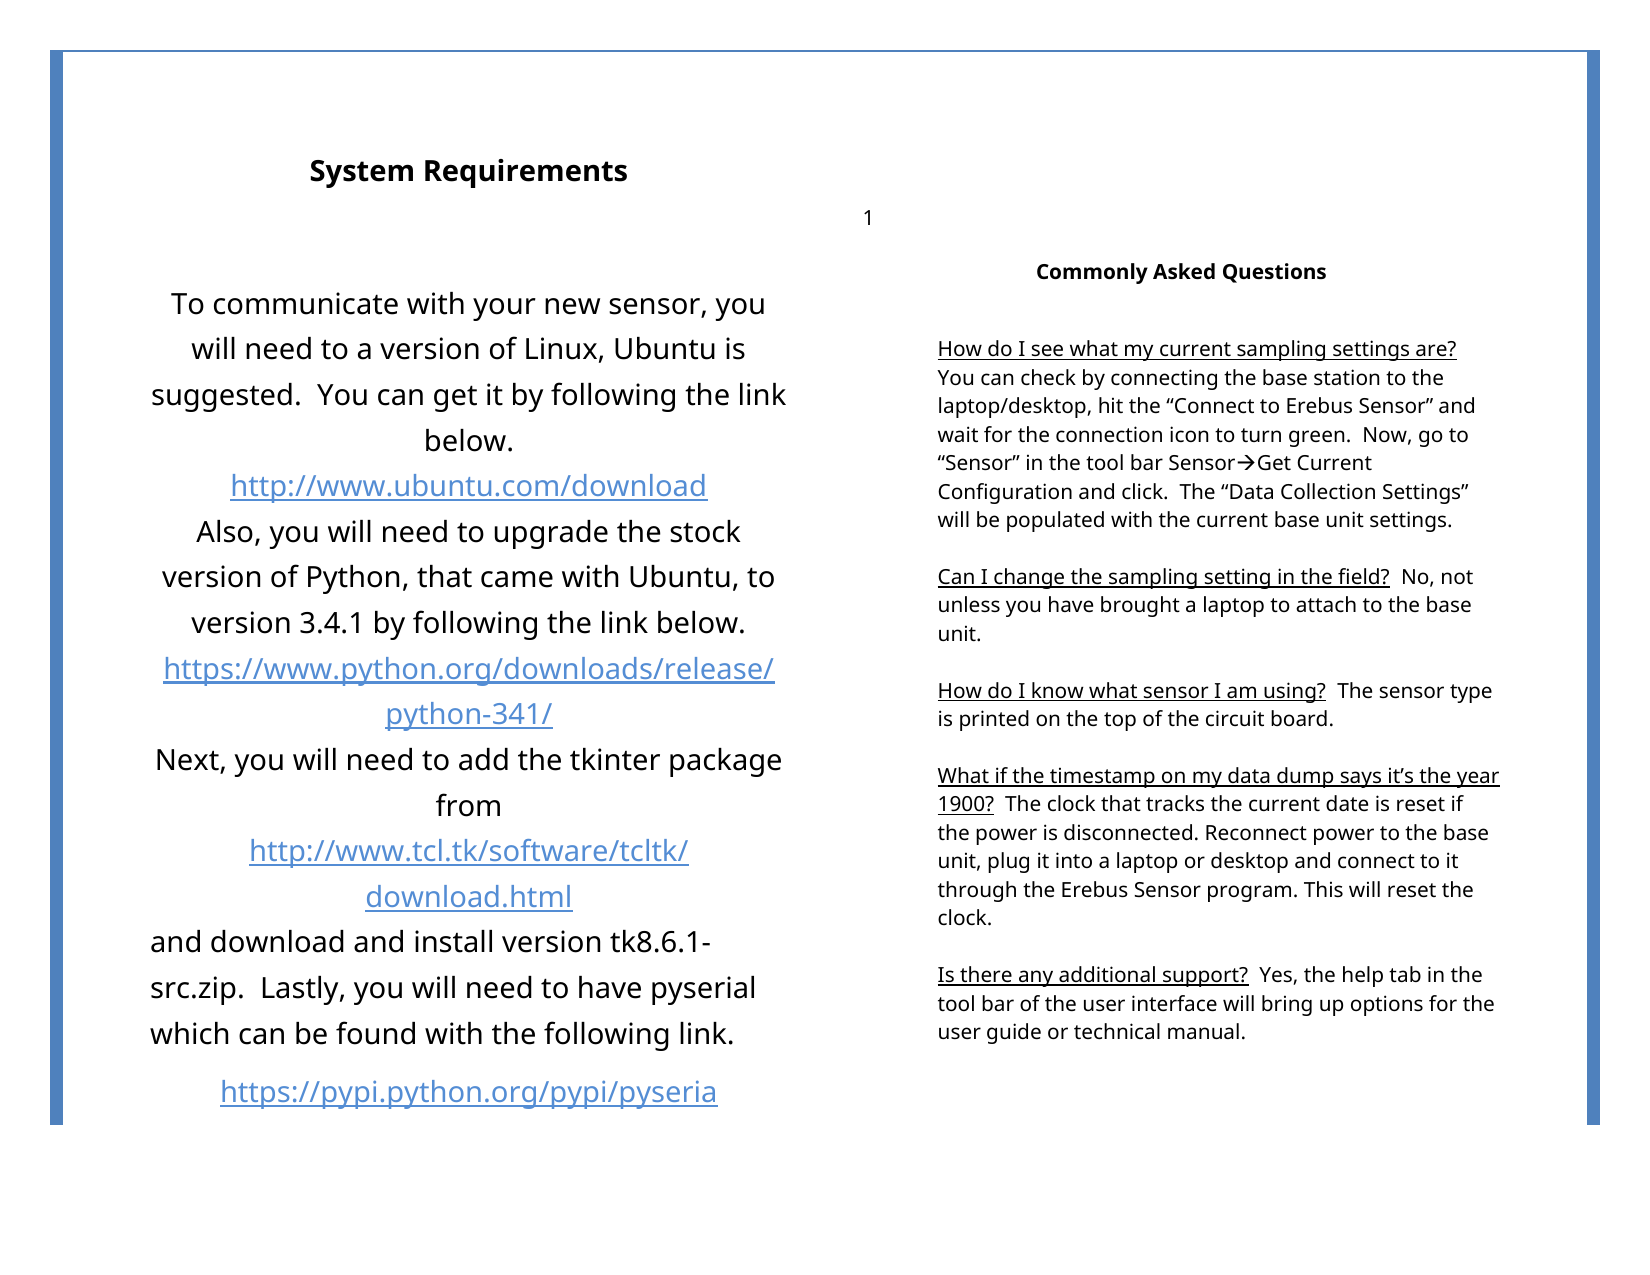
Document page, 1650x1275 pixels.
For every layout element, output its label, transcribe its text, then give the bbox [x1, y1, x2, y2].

text http://www.tcl.tk/software/tcltk/download.html [150, 830, 787, 916]
text https://pypi.python.org/pypi/pyseria [150, 1071, 787, 1111]
text and download and install version tk8.6.1-src.zip. Lastly, you will need to have pyserial which can be found with the following link. [150, 922, 787, 1053]
subtitle Commonly Asked Questions [862, 257, 1500, 285]
list What if the timestamp on my data dump says it’s the year 1900? The clock that tracks the current date is reset if the power is disconnected. Reconnect power to the base unit, plug it into a laptop or desktop and connect to it through the Erebus Sensor program. This will reset the clock. [937, 786, 1500, 932]
text Also, you will need to upgrade the stock version of Python, that came with Ubuntu, to version 3.4.1 by following the link below. [150, 511, 787, 642]
text System Requirements [150, 150, 787, 190]
text http://www.ubuntu.com/download [150, 465, 787, 505]
list Is there any additional support? Yes, the help tab in the tool bar of the user interface will bring up options for the user guide or technical manual. [937, 960, 1500, 1046]
text Next, you will need to add the tkinter package from [150, 739, 787, 824]
list How do I see what my current sampling settings are? You can check by connecting the base station to the laptop/desktop, hit the “Connect to Erebus Sensor” and wait for the connection icon to turn green. Now, go to “Sensor” in the tool bar SensorGet Current Configuration and click. The “Data Collection Settings” will be populated with the current base unit settings. [937, 334, 1500, 534]
list How do I know what sensor I am using? The sensor type is printed on the top of the circuit board. [937, 676, 1500, 733]
list Can I change the sampling setting in the field? No, not unless you have brought a laptop to attach to the base unit. [937, 562, 1500, 647]
text To communicate with your new sensor, you will need to a version of Linux, Ubuntu is suggested. You can get it by following the link below. [150, 283, 787, 459]
text 1 [862, 203, 1500, 232]
text https://www.python.org/downloads/release/python-341/ [150, 648, 787, 733]
